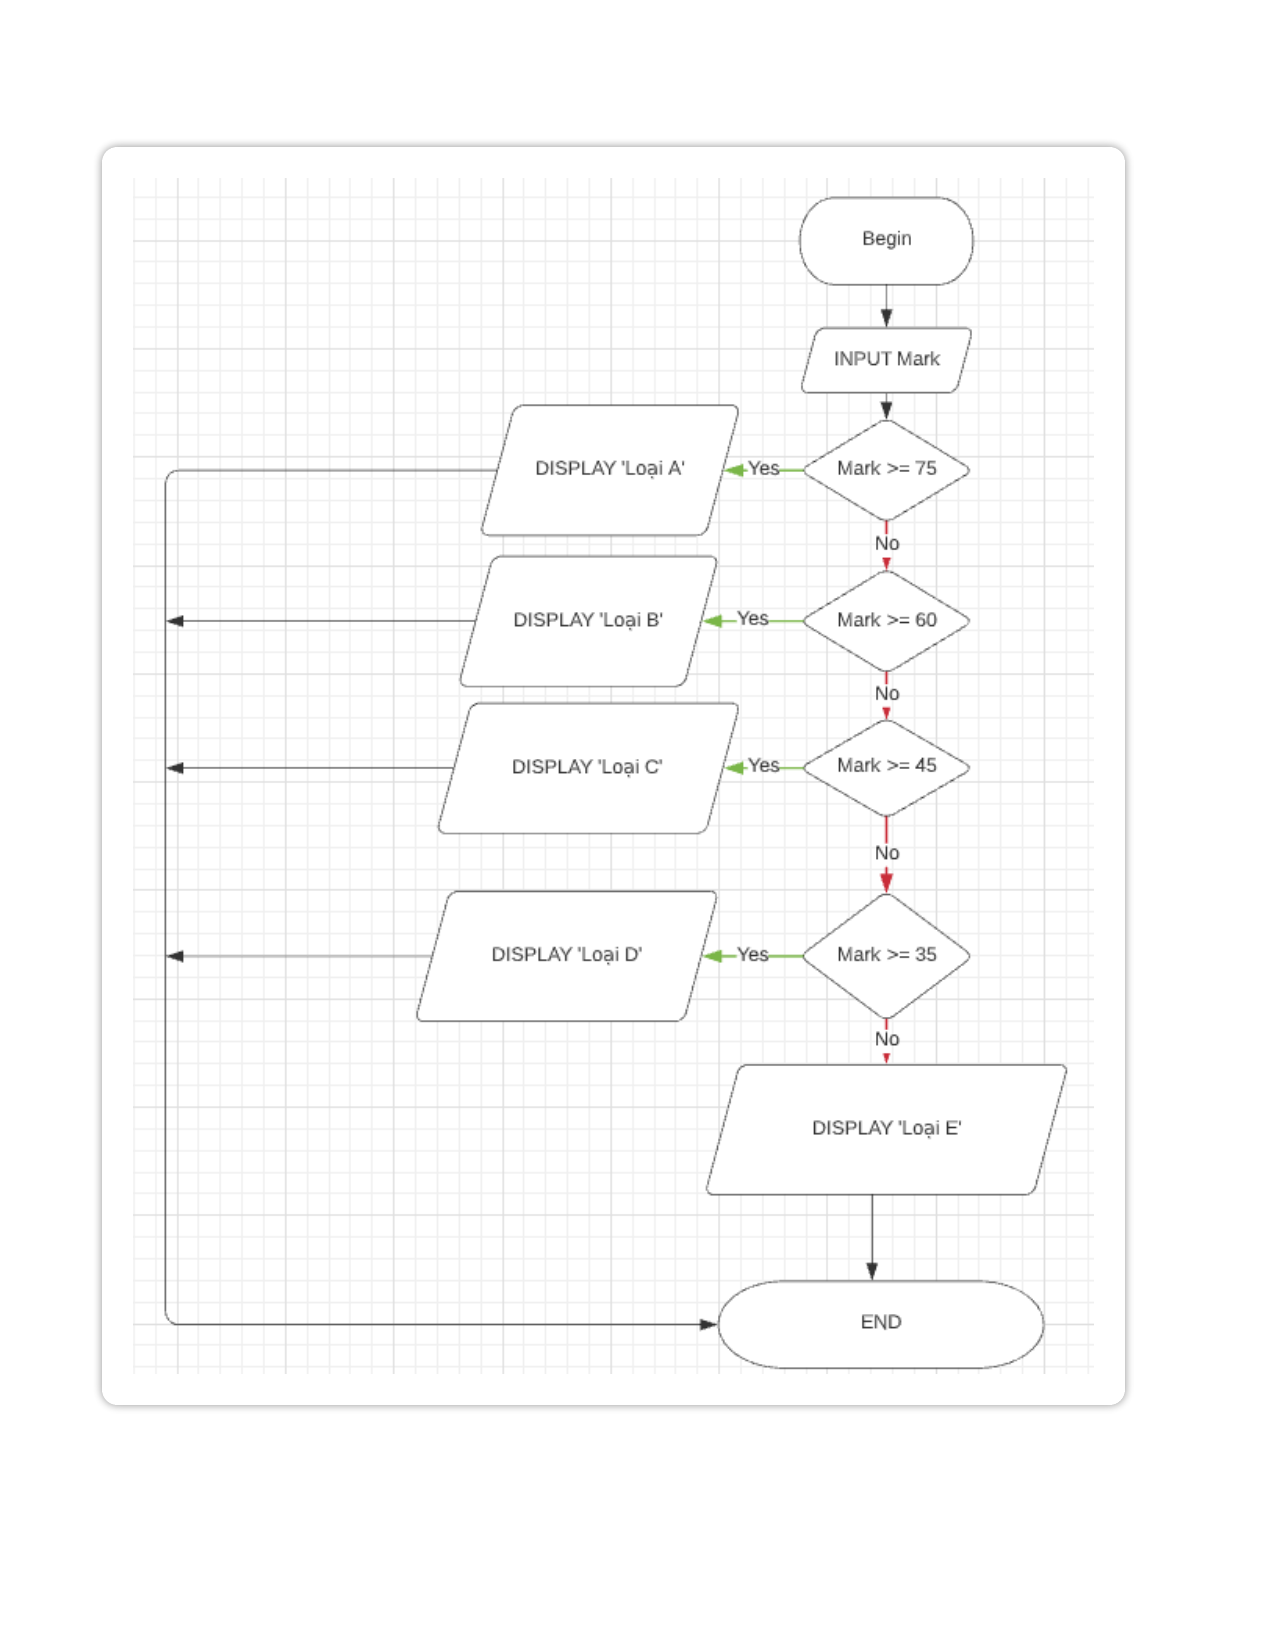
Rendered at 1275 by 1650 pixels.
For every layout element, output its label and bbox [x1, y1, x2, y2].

picture [133, 178, 1094, 1374]
